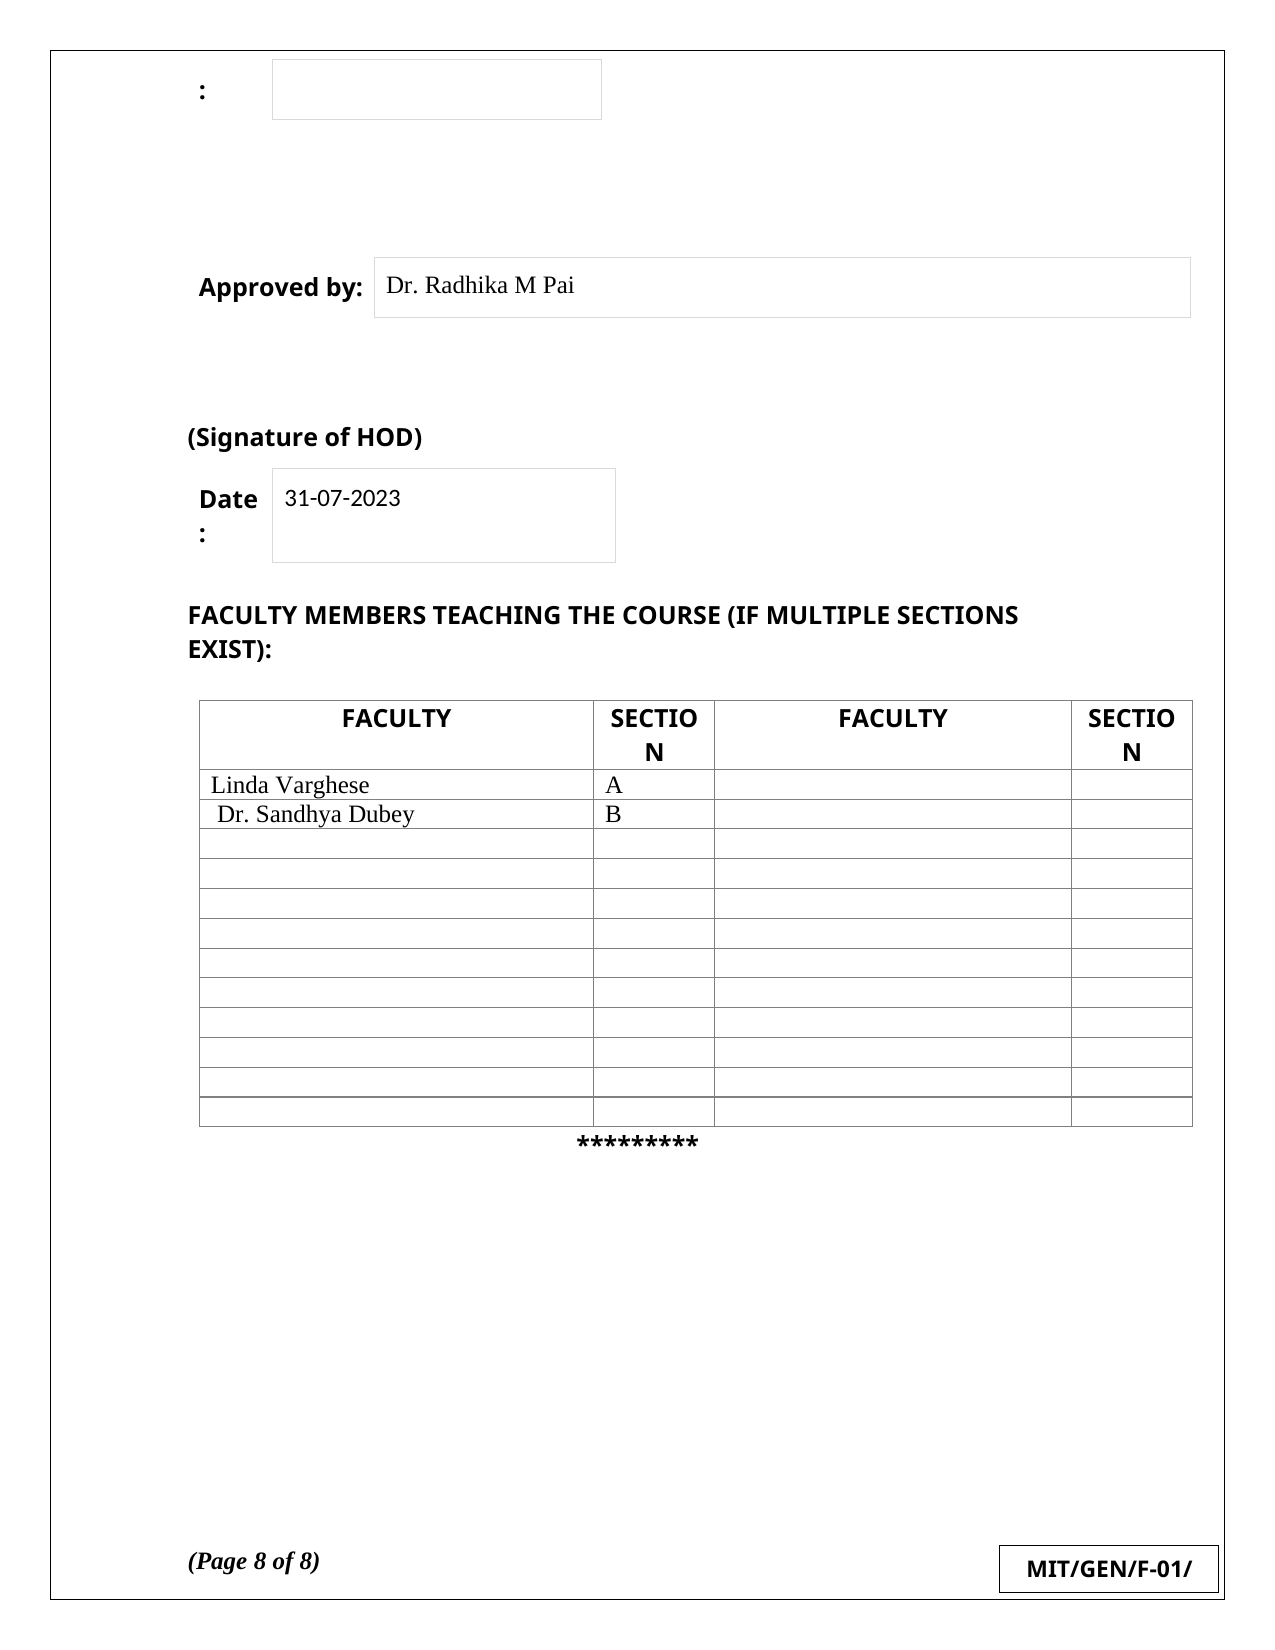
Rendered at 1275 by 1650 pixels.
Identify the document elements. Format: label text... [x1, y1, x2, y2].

table_header Date: [188, 59, 272, 119]
text ********* [187, 1127, 1087, 1161]
table_header Date: [188, 468, 272, 562]
table_header FACULTY [715, 701, 1071, 769]
text Faculty members teaching the course (IF MULTIPLE sections EXIST): [187, 597, 1087, 666]
table_header Section [594, 701, 714, 769]
text (Signature of HOD) [187, 420, 1087, 454]
table_header Approved by: [188, 257, 374, 317]
table_header Section [1072, 701, 1192, 769]
table_header FACULTY [200, 701, 593, 769]
